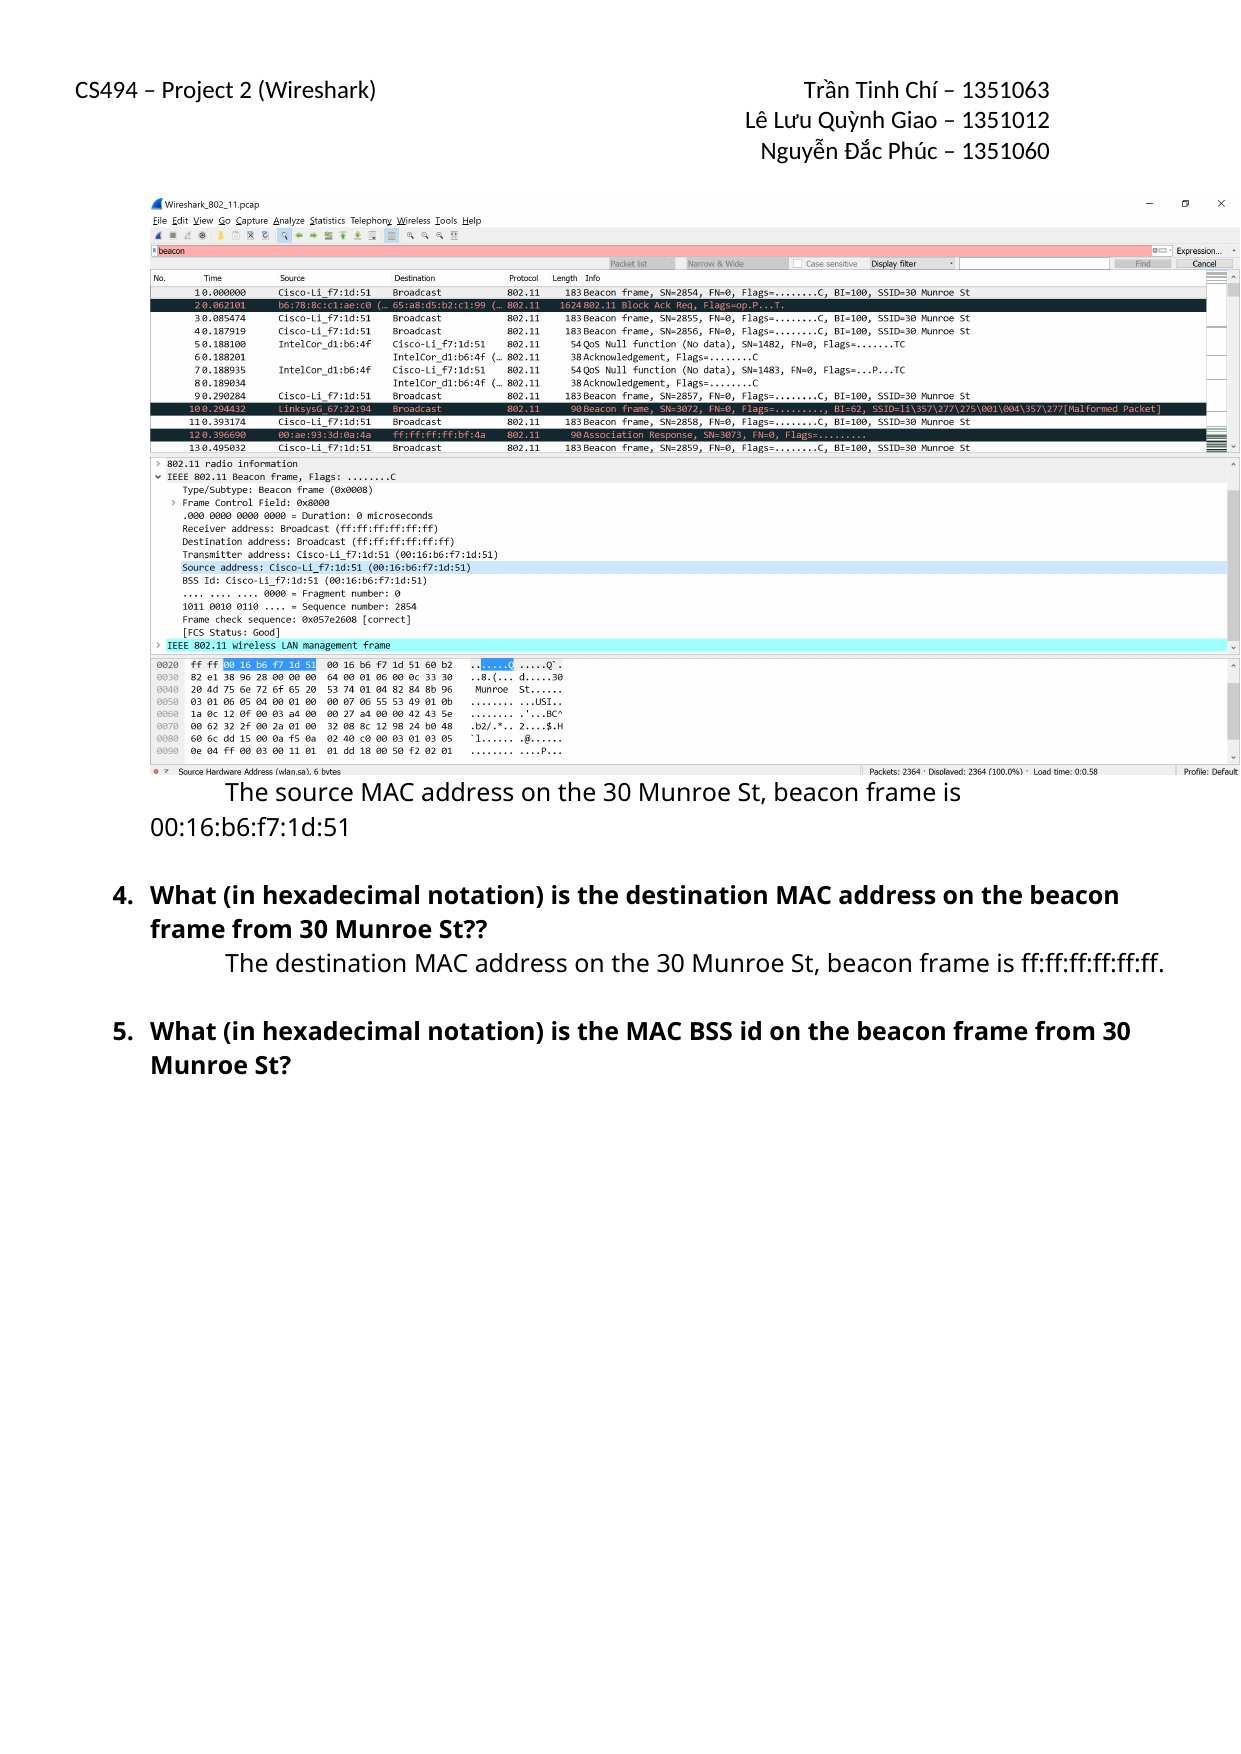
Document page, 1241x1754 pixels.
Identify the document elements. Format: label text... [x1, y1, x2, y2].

picture [150, 195, 1240, 775]
list What (in hexadecimal notation) is the destination MAC address on the beacon frame from 30 Munroe St?? [112, 877, 1165, 945]
list The source MAC address on the 30 Munroe St, beacon frame is 00:16:b6:f7:1d:51 [150, 775, 1165, 843]
list What (in hexadecimal notation) is the MAC BSS id on the beacon frame from 30 Munroe St? [112, 1013, 1165, 1082]
list The destination MAC address on the 30 Munroe St, beacon frame is ff:ff:ff:ff:ff:ff. [150, 945, 1165, 979]
